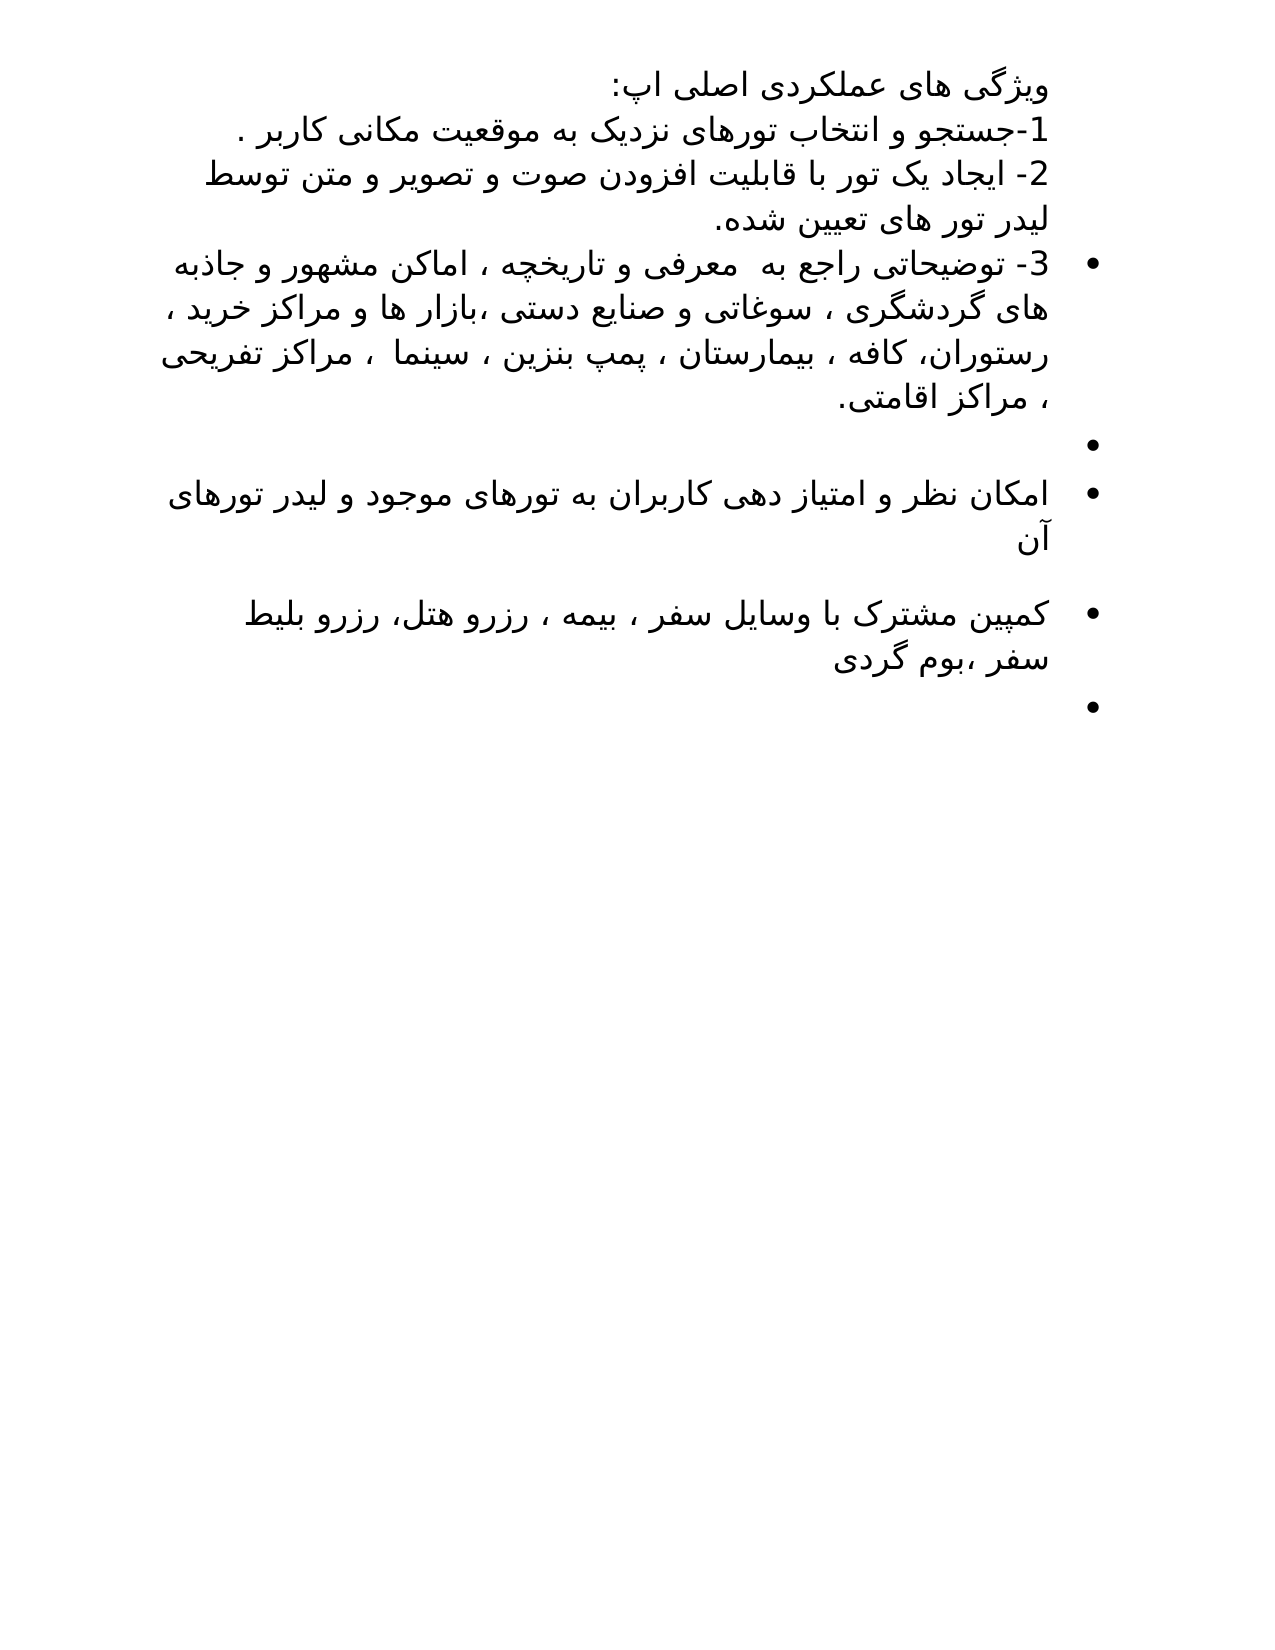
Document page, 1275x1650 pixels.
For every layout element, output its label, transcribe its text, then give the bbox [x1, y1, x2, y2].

list کمپین مشترک با وسایل سفر ، بیمه ، رزرو هتل، رزرو بلیط سفر ،بوم گردی [150, 594, 1087, 678]
list 3- توضیحاتی راجع به معرفی و تاریخچه ، اماکن مشهور و جاذبه های گردشگری ، سوغاتی و صنایع دستی ،بازار ها و مراکز خرید ، رستوران، کافه ، بیمارستان ، پمپ بنزین ، سینما ، مراکز تفریحی ، مراکز اقامتی. [150, 244, 1087, 417]
list 1-جستجو و انتخاب تورهای نزدیک به موقعیت مکانی کاربر . [150, 110, 1050, 149]
list امکان نظر و امتیاز دهی کاربران به تورهای موجود و لیدر تورهای آن [150, 474, 1087, 590]
list ویژگی های عملکردی اصلی اپ: [150, 66, 1050, 104]
list 2- ایجاد یک تور با قابلیت افزودن صوت و تصویر و متن توسط لیدر تور های تعیین شده. [150, 155, 1050, 238]
